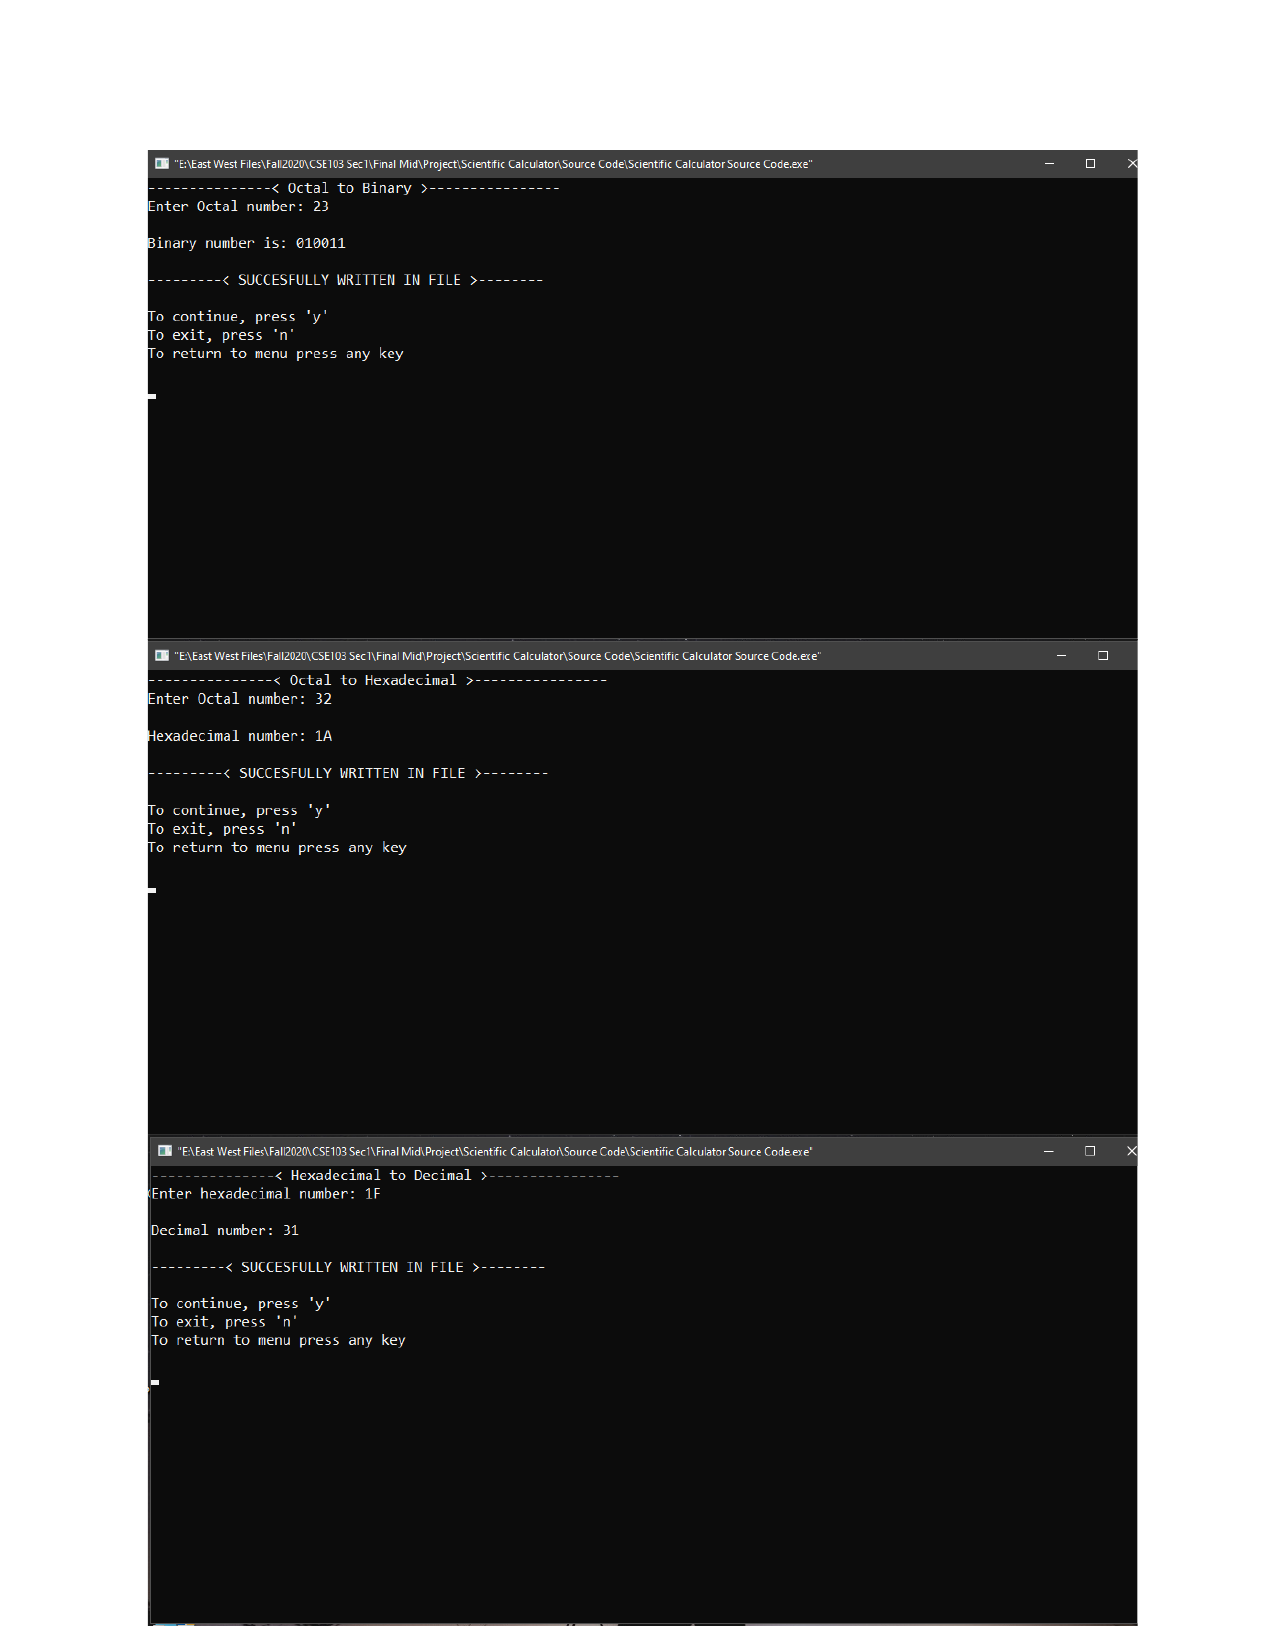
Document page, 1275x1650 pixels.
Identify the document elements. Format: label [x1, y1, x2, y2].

picture [147, 150, 1138, 1626]
